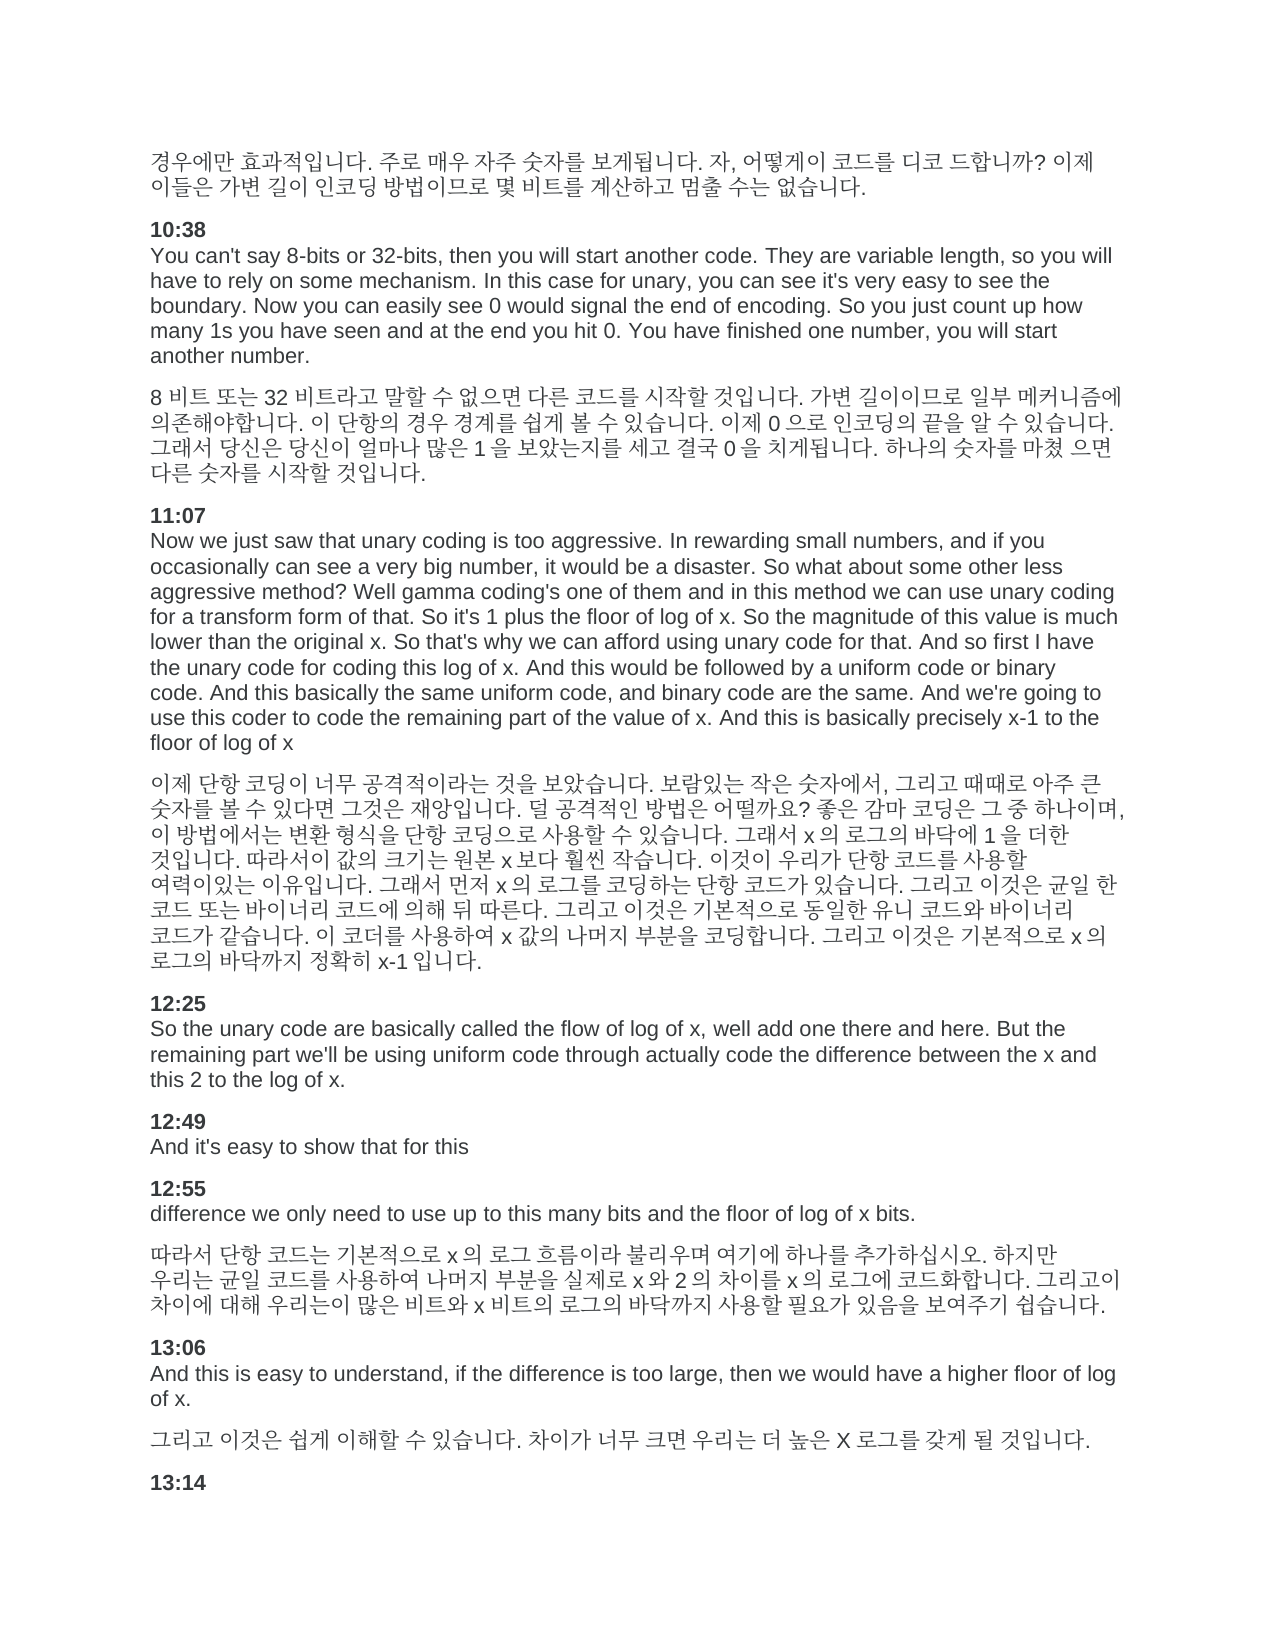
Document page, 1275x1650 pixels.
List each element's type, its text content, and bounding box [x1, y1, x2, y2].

text And this is easy to understand, if the difference is too large, then we would have a higher floor of log of x. [150, 1361, 1125, 1411]
text And it's easy to show that for this [150, 1134, 1125, 1159]
text 이제 단항 코딩이 너무 공격적이라는 것을 보았습니다. 보람있는 작은 숫자에서, 그리고 때때로 아주 큰 숫자를 볼 수 있다면 그것은 재앙입니다. 덜 공격적인 방법은 어떨까요? 좋은 감마 코딩은 그 중 하나이며, 이 방법에서는 변환 형식을 단항 코딩으로 사용할 수 있습니다. 그래서 x의 로그의 바닥에 1을 더한 것입니다. 따라서이 값의 크기는 원본 x보다 훨씬 작습니다. 이것이 우리가 단항 코드를 사용할 여력이있는 이유입니다. 그래서 먼저 x의 로그를 코딩하는 단항 코드가 있습니다. 그리고 이것은 균일 한 코드 또는 바이너리 코드에 의해 뒤 따른다. 그리고 이것은 기본적으로 동일한 유니 코드와 바이너리 코드가 같습니다. 이 코더를 사용하여 x 값의 나머지 부분을 코딩합니다. 그리고 이것은 기본적으로 x의 로그의 바닥까지 정확히 x-1입니다. [150, 772, 1125, 974]
text Now we just saw that unary coding is too aggressive. In rewarding small numbers, and if you occasionally can see a very big number, it would be a disaster. So what about some other less aggressive method? Well gamma coding's one of them and in this method we can use unary coding for a transform form of that. So it's 1 plus the floor of log of x. So the magnitude of this value is much lower than the original x. So that's why we can afford using unary code for that. And so first I have the unary code for coding this log of x. And this would be followed by a uniform code or binary code. And this basically the same uniform code, and binary code are the same. And we're going to use this coder to code the remaining part of the value of x. And this is basically precisely x-1 to the floor of log of x [150, 528, 1125, 755]
text 12:55 [150, 1176, 1125, 1201]
text 11:07 [150, 503, 1125, 528]
text 12:25 [150, 991, 1125, 1016]
text 12:49 [150, 1108, 1125, 1134]
text So the unary code are basically called the flow of log of x, well add one there and here. But the remaining part we'll be using uniform code through actually code the difference between the x and this 2 to the log of x. [150, 1016, 1125, 1092]
text 13:14 [150, 1469, 1125, 1495]
text 그리고 이것은 쉽게 이해할 수 있습니다. 차이가 너무 크면 우리는 더 높은 X 로그를 갖게 될 것입니다. [150, 1428, 1125, 1453]
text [150, 150, 1125, 201]
text difference we only need to use up to this many bits and the floor of log of x bits. [150, 1201, 1125, 1226]
text 10:38 [150, 217, 1125, 242]
text 13:06 [150, 1335, 1125, 1361]
text You can't say 8-bits or 32-bits, then you will start another code. They are variable length, so you will have to rely on some mechanism. In this case for unary, you can see it's very easy to see the boundary. Now you can easily see 0 would signal the end of encoding. So you just count up how many 1s you have seen and at the end you hit 0. You have finished one number, you will start another number. [150, 242, 1125, 368]
text 따라서 단항 코드는 기본적으로 x의 로그 흐름이라 불리우며 여기에 하나를 추가하십시오. 하지만 우리는 균일 코드를 사용하여 나머지 부분을 실제로 x와 2의 차이를 x의 로그에 코드화합니다. 그리고이 차이에 대해 우리는이 많은 비트와 x 비트의 로그의 바닥까지 사용할 필요가 있음을 보여주기 쉽습니다. [150, 1243, 1125, 1319]
text 8 비트 또는 32 비트라고 말할 수 없으면 다른 코드를 시작할 것입니다. 가변 길이이므로 일부 메커니즘에 의존해야합니다. 이 단항의 경우 경계를 쉽게 볼 수 있습니다. 이제 0으로 인코딩의 끝을 알 수 있습니다. 그래서 당신은 당신이 얼마나 많은 1을 보았는지를 세고 결국 0을 치게됩니다. 하나의 숫자를 마쳤 으면 다른 숫자를 시작할 것입니다. [150, 385, 1125, 486]
